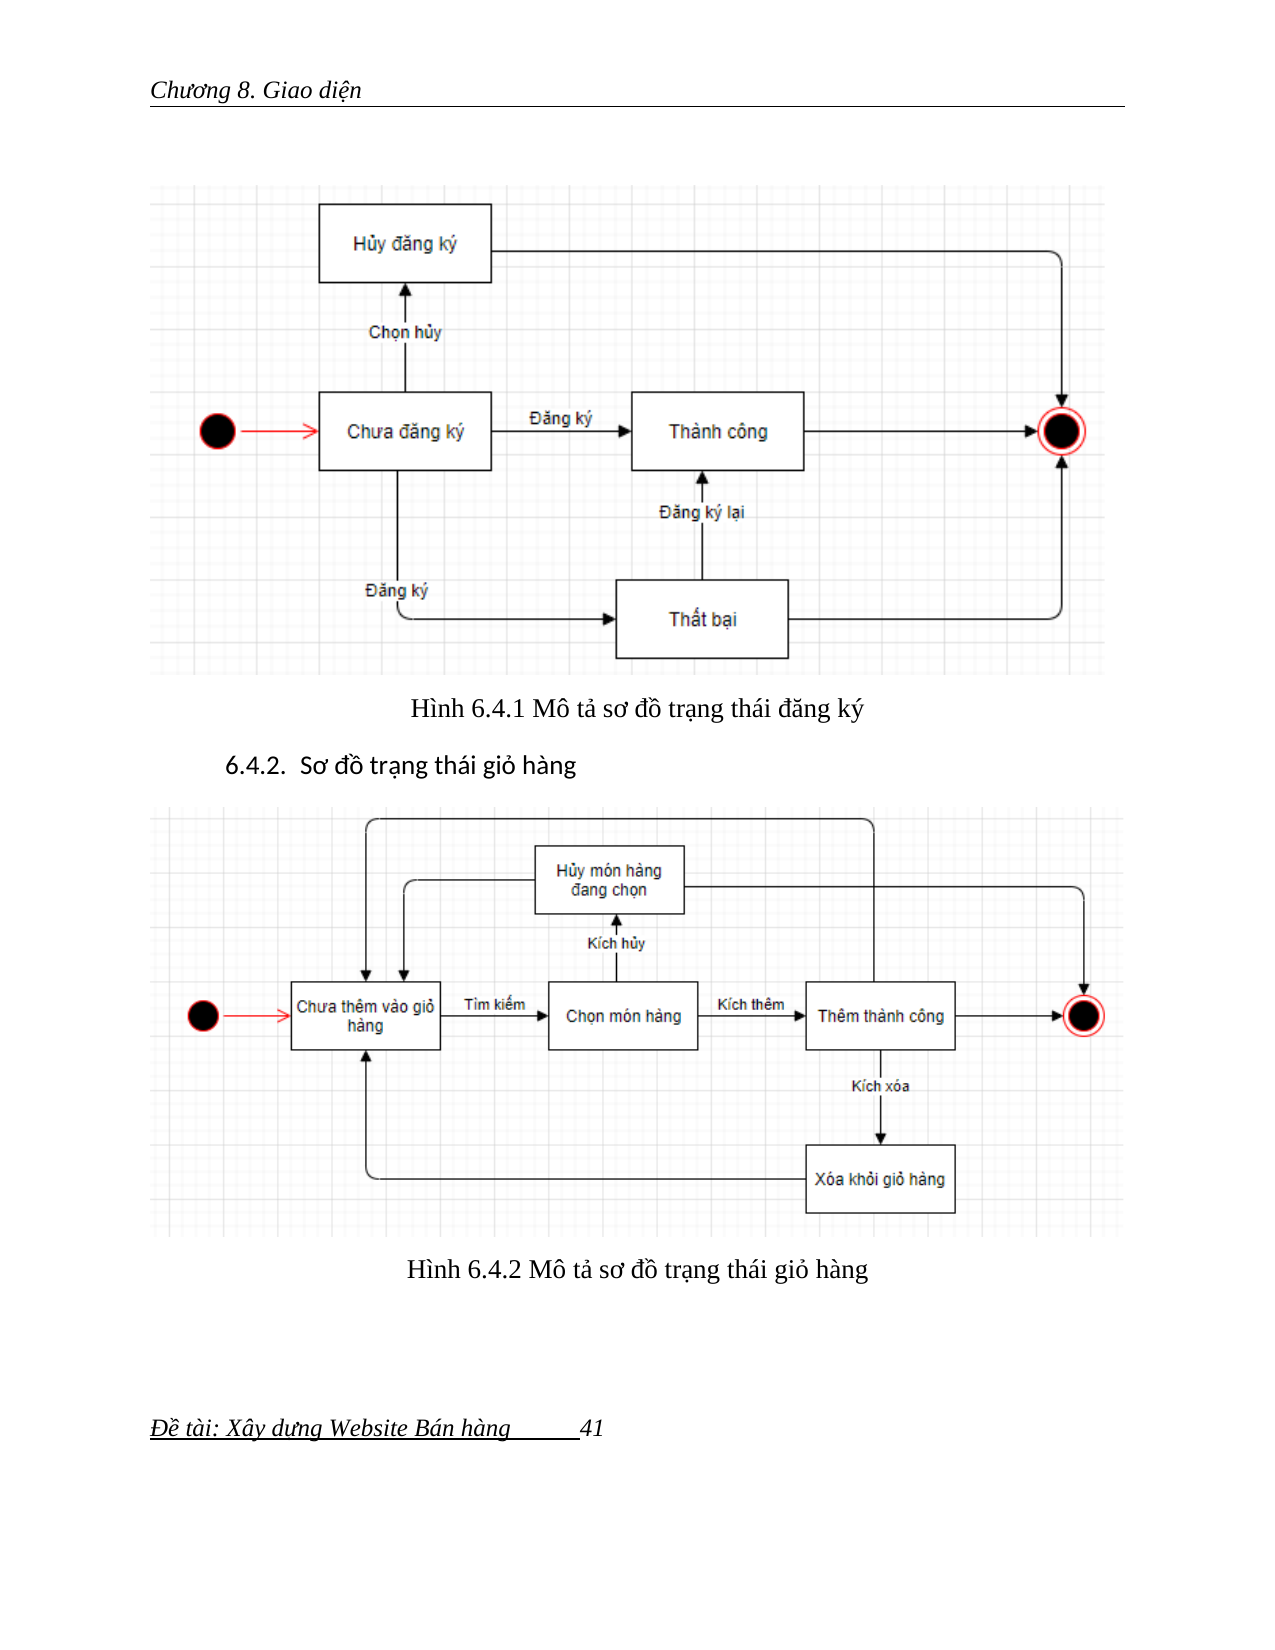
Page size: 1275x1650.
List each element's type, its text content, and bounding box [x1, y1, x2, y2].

picture [150, 807, 1124, 1237]
text Hình 6.4.2 Mô tả sơ đồ trạng thái giỏ hàng [150, 1253, 1125, 1284]
picture [150, 185, 1105, 675]
text Hình 6.4.1 Mô tả sơ đồ trạng thái đăng ký [150, 692, 1125, 723]
list Sơ đồ trạng thái giỏ hàng [225, 748, 1125, 781]
